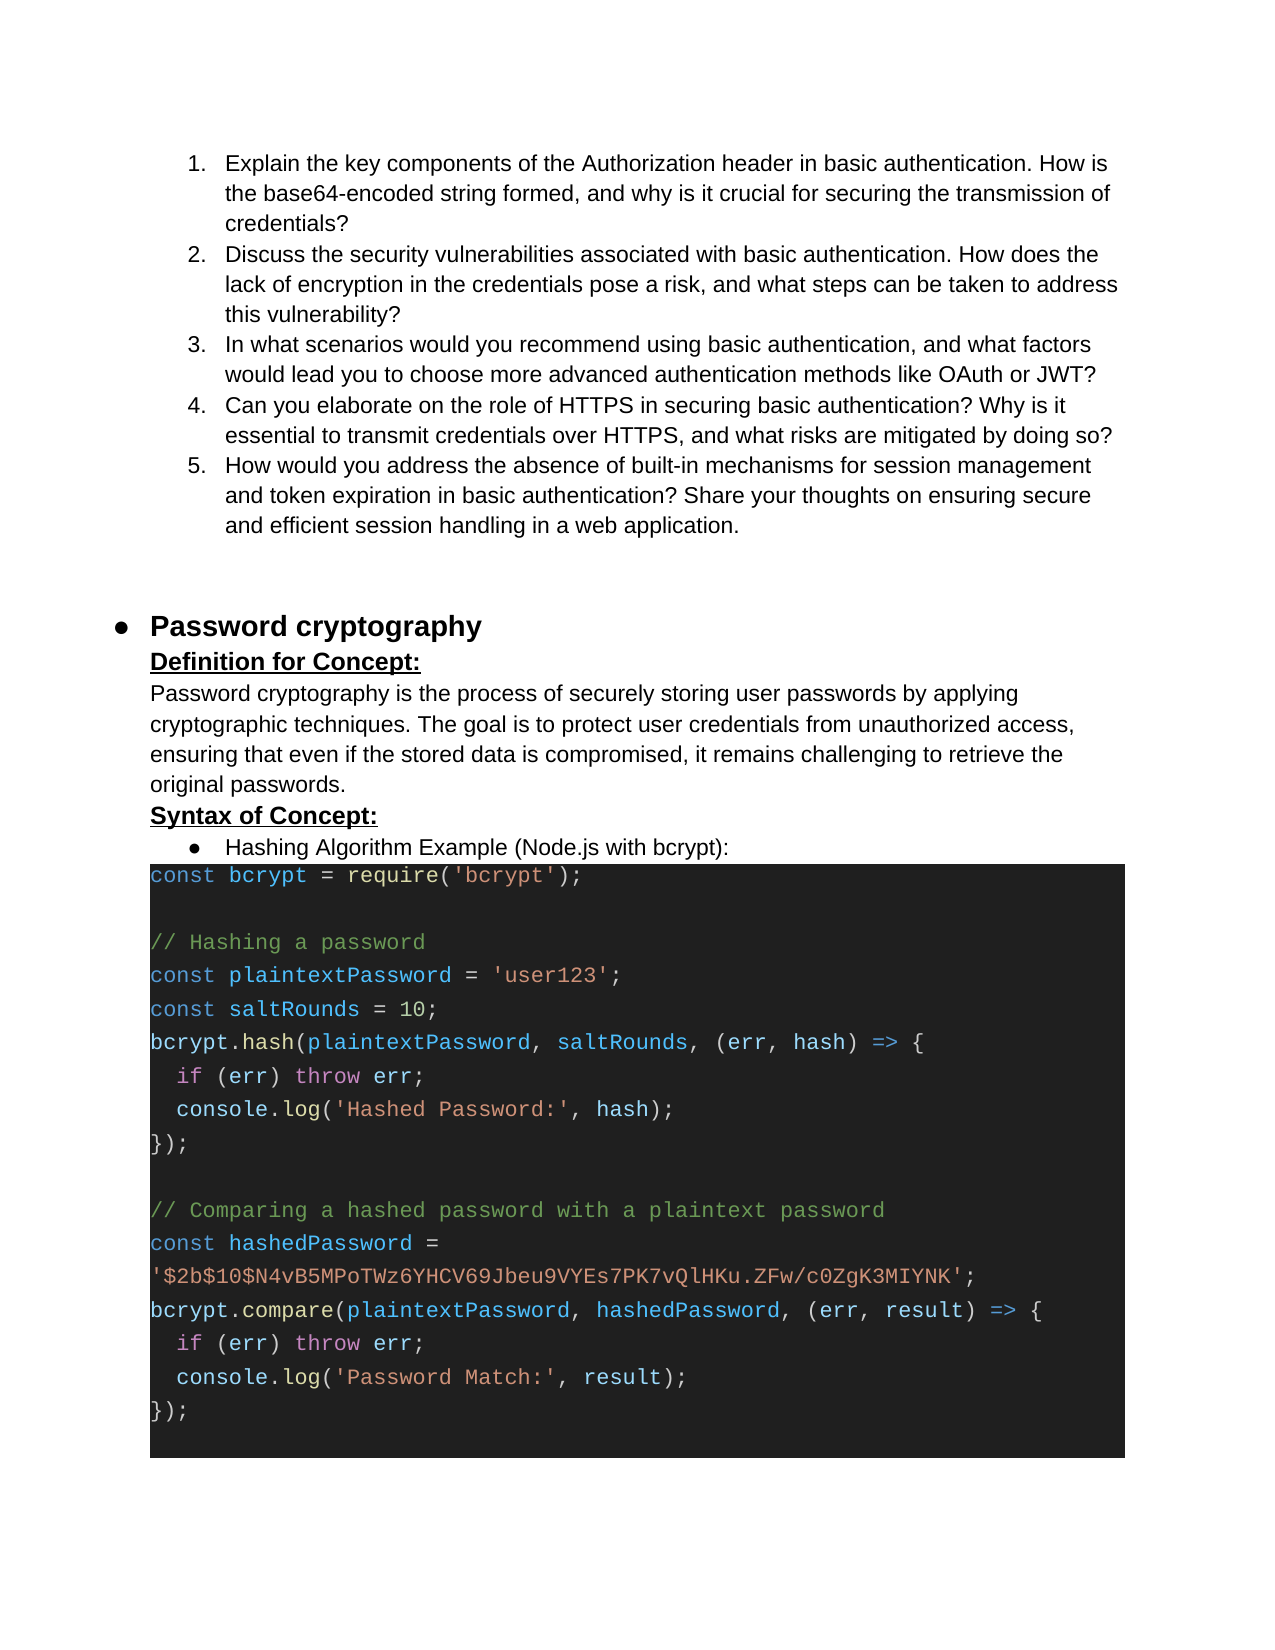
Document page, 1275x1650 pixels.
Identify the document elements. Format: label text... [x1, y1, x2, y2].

list Password cryptography [112, 609, 1125, 642]
list Can you elaborate on the role of HTTPS in securing basic authentication? Why is it essential to transmit credentials over HTTPS, and what risks are mitigated by doing so? [187, 392, 1125, 448]
text // Hashing a password [150, 931, 1125, 956]
text const saltRounds = 10; [150, 998, 1125, 1023]
list Hashing Algorithm Example (Node.js with bcrypt): [187, 834, 1125, 861]
list Explain the key components of the Authorization header in basic authentication. How is the base64-encoded string formed, and why is it crucial for securing the transmission of credentials? [187, 150, 1125, 237]
text Syntax of Concept: [150, 801, 1125, 830]
text Password cryptography is the process of securely storing user passwords by applying cryptographic techniques. The goal is to protect user credentials from unauthorized access, ensuring that even if the stored data is compromised, it remains challenging to retrieve the original passwords. [150, 680, 1125, 797]
text }); [150, 1132, 1125, 1157]
text if (err) throw err; [150, 1332, 1125, 1357]
text }); [150, 1399, 1125, 1424]
text console.log('Password Match:', result); [150, 1366, 1125, 1391]
list In what scenarios would you recommend using basic authentication, and what factors would lead you to choose more advanced authentication methods like OAuth or JWT? [187, 331, 1125, 388]
list How would you address the absence of built-in mechanisms for session management and token expiration in basic authentication? Share your thoughts on ensuring secure and efficient session handling in a web application. [187, 452, 1125, 539]
text Definition for Concept: [150, 647, 1125, 676]
text if (err) throw err; [150, 1065, 1125, 1090]
list Discuss the security vulnerabilities associated with basic authentication. How does the lack of encryption in the credentials pose a risk, and what steps can be taken to address this vulnerability? [187, 241, 1125, 327]
text const hashedPassword = '$2b$10$N4vB5MPoTWz6YHCV69Jbeu9VYEs7PK7vQlHKu.ZFw/c0ZgK3MIYNK'; [150, 1232, 1125, 1290]
text // Comparing a hashed password with a plaintext password [150, 1199, 1125, 1223]
text const bcrypt = require('bcrypt'); [150, 864, 1125, 889]
text const plaintextPassword = 'user123'; [150, 965, 1125, 989]
text console.log('Hashed Password:', hash); [150, 1098, 1125, 1123]
text bcrypt.hash(plaintextPassword, saltRounds, (err, hash) => { [150, 1032, 1125, 1056]
text bcrypt.compare(plaintextPassword, hashedPassword, (err, result) => { [150, 1299, 1125, 1324]
